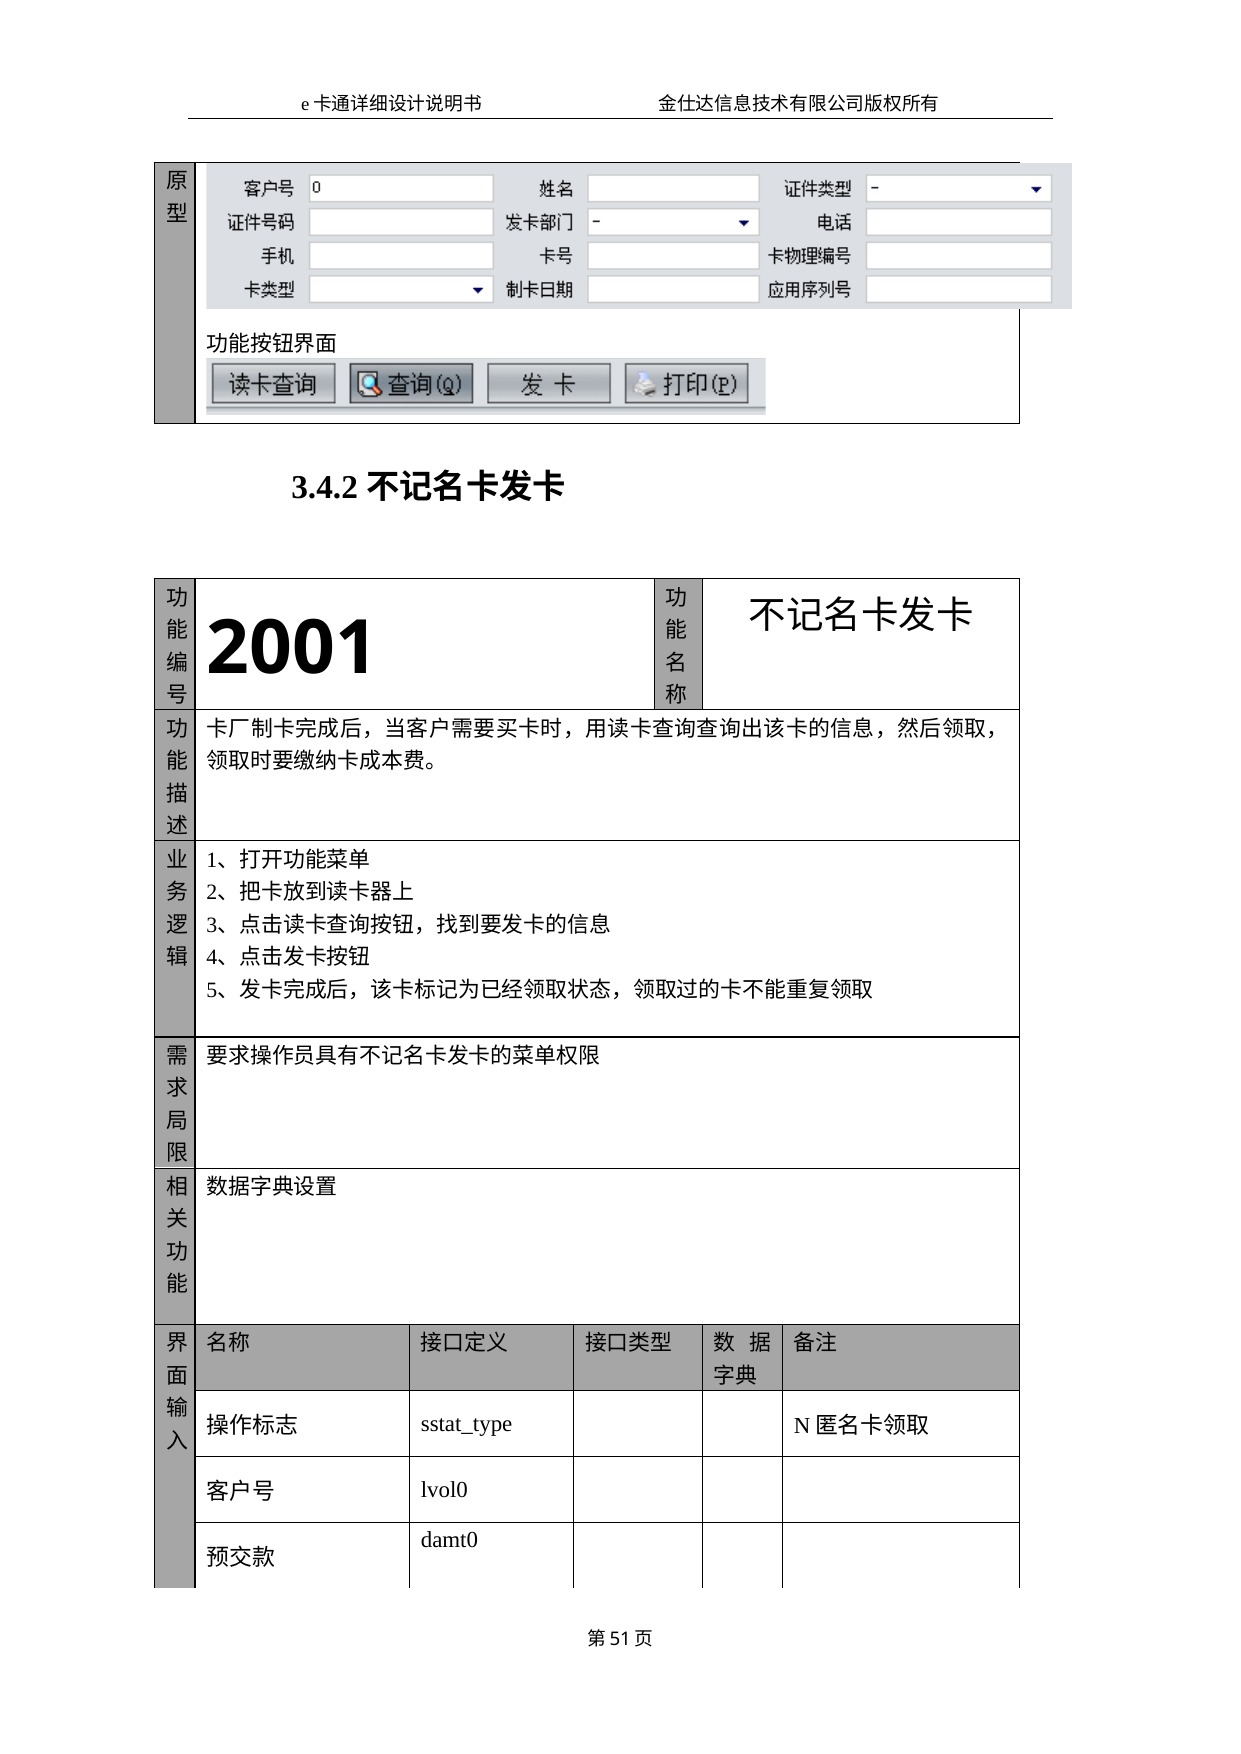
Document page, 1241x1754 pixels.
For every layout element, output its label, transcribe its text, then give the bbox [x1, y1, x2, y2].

picture [206, 163, 1072, 309]
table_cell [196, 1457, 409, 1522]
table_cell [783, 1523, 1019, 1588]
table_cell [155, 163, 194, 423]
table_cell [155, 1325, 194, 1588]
subtitle 不记名卡发卡 [282, 451, 1053, 516]
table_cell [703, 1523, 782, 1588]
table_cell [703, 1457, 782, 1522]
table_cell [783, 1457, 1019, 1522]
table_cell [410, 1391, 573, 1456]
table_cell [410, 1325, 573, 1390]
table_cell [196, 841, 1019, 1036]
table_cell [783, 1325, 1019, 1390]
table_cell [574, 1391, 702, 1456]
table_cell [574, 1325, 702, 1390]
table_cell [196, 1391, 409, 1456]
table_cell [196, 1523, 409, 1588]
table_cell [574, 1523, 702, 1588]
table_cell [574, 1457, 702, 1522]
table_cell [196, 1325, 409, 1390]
picture [206, 358, 766, 415]
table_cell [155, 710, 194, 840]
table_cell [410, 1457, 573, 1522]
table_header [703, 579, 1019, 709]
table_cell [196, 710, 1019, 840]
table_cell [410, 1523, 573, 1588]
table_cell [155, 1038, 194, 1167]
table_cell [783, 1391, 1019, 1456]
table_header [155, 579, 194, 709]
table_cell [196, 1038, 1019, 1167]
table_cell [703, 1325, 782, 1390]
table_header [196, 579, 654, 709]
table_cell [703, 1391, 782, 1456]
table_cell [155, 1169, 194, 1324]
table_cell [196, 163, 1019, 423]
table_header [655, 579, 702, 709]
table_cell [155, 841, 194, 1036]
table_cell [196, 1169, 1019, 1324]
